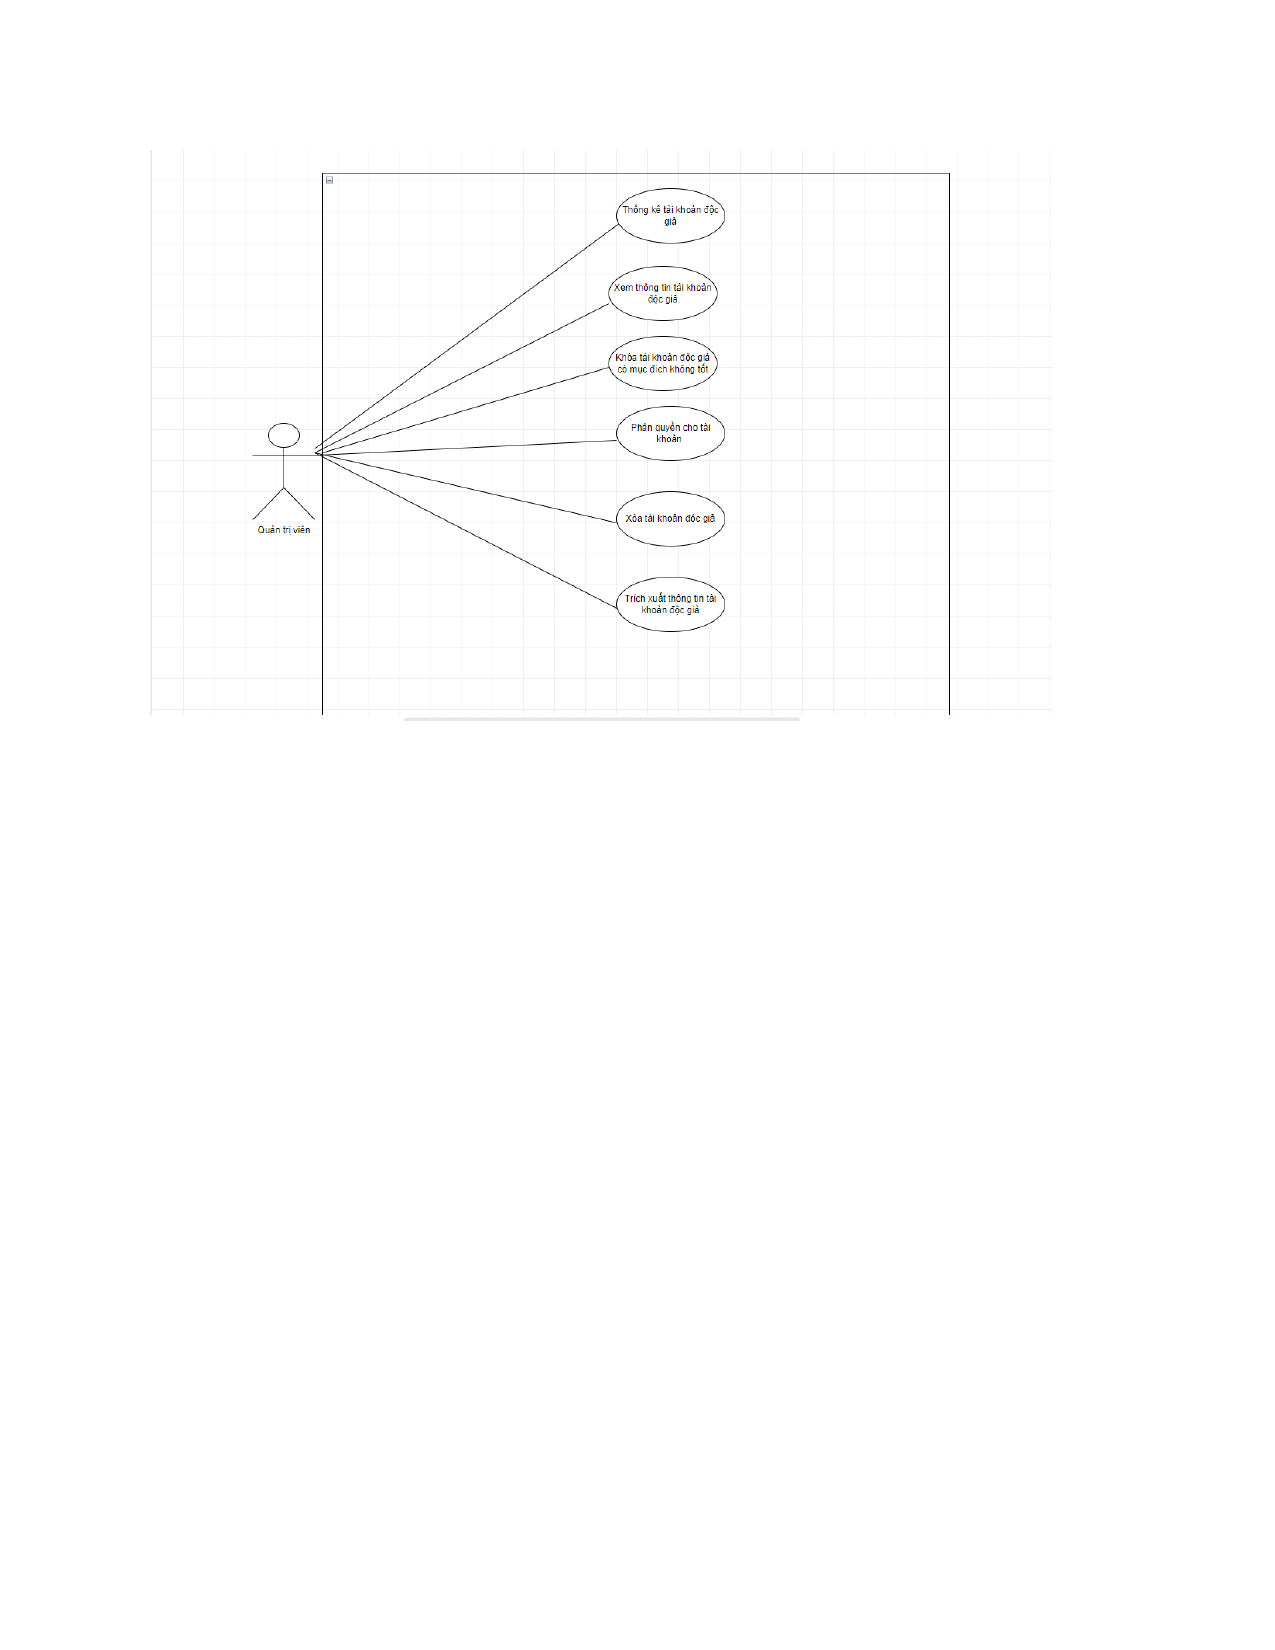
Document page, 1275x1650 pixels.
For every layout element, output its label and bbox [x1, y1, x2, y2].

picture [150, 150, 1052, 721]
